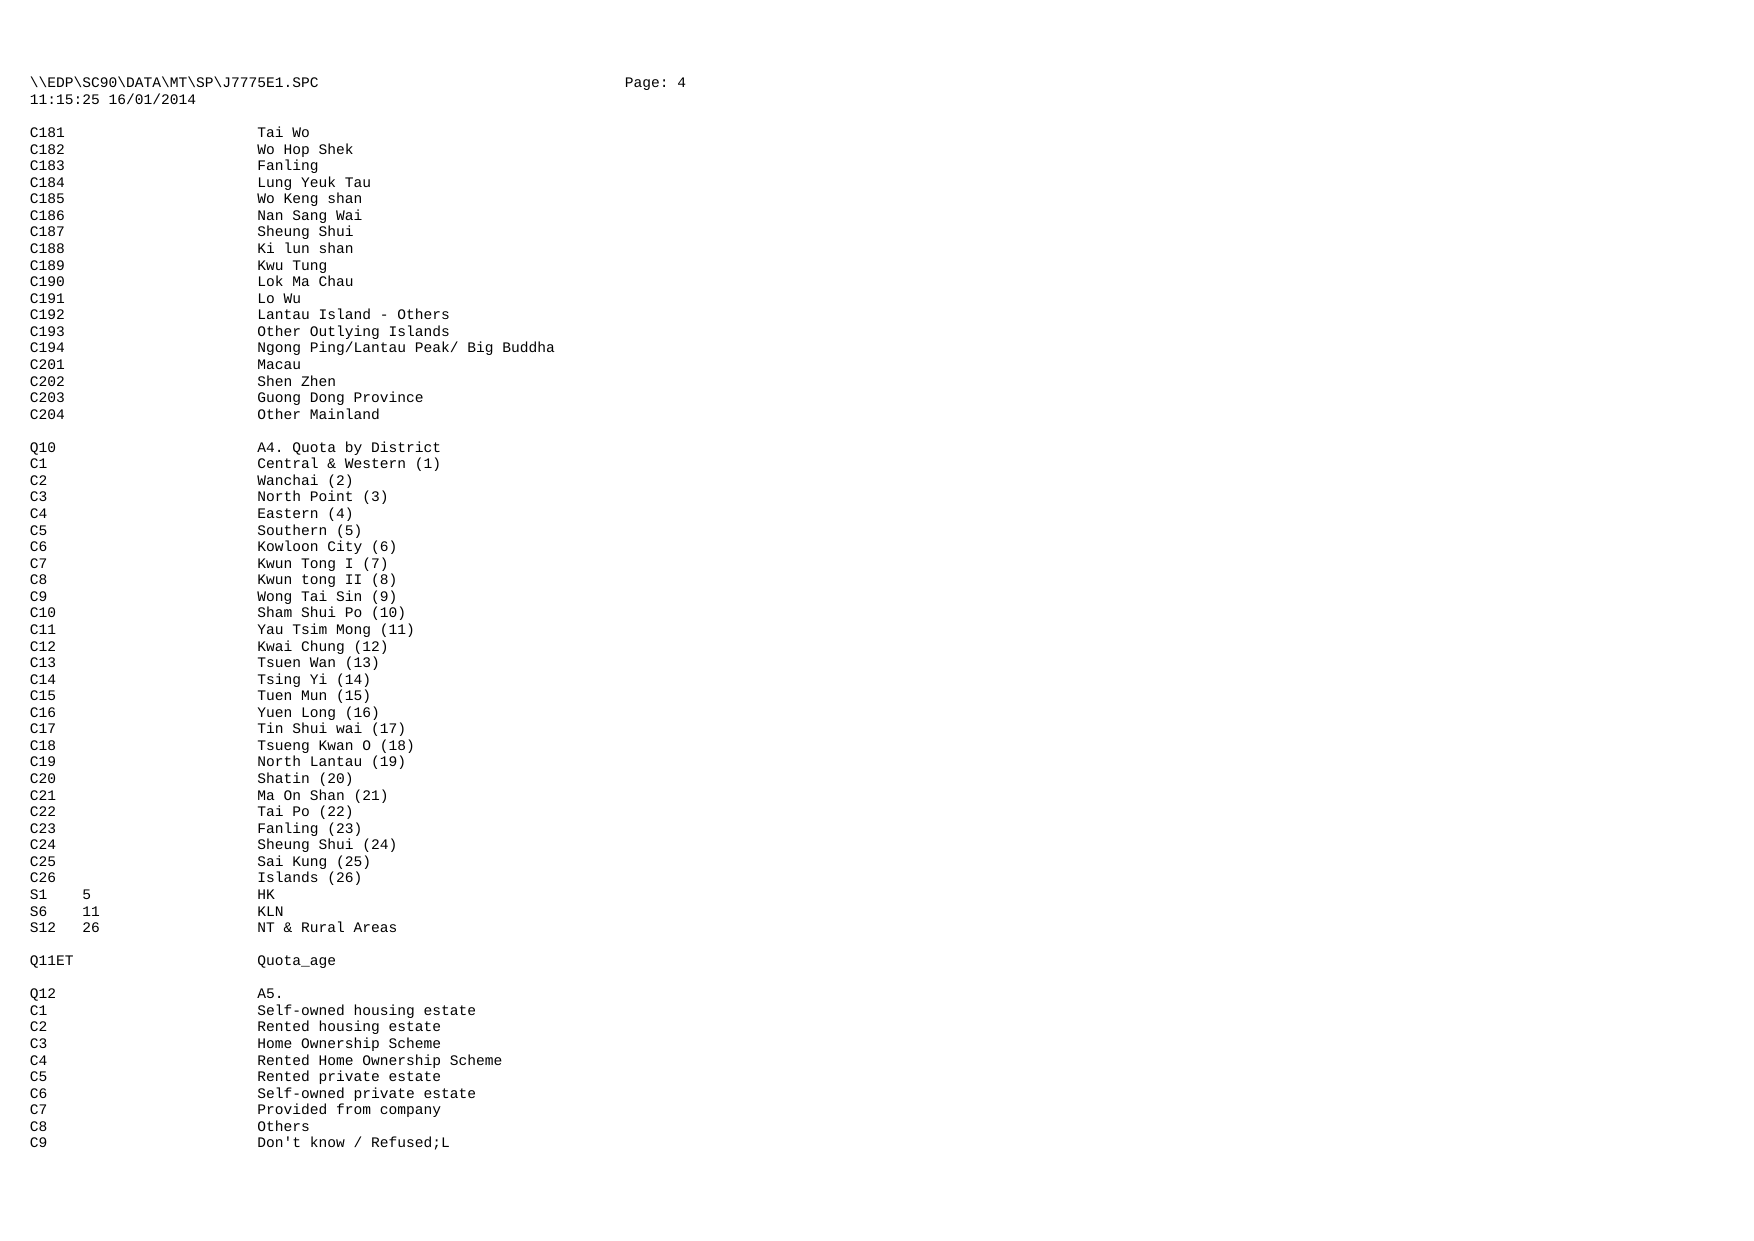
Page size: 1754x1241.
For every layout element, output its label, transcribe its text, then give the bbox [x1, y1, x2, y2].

text C202 Shen Zhen [29, 374, 1724, 390]
text C204 Other Mainland [29, 407, 1724, 423]
text C184 Lung Yeuk Tau [29, 175, 1724, 192]
text C6 Self-owned private estate [29, 1086, 1724, 1102]
text C8 Kwun tong II (8) [29, 572, 1724, 589]
text C23 Fanling (23) [29, 821, 1724, 837]
text C1 Central & Western (1) [29, 457, 1724, 473]
text Q10 A4. Quota by District [29, 440, 1724, 457]
text C8 Others [29, 1119, 1724, 1136]
text Q12 A5. [29, 987, 1724, 1003]
text C26 Islands (26) [29, 871, 1724, 887]
text C16 Yuen Long (16) [29, 705, 1724, 722]
text C183 Fanling [29, 158, 1724, 175]
text C19 North Lantau (19) [29, 755, 1724, 771]
text C3 North Point (3) [29, 490, 1724, 506]
text C2 Wanchai (2) [29, 473, 1724, 490]
text C9 Wong Tai Sin (9) [29, 589, 1724, 606]
text C185 Wo Keng shan [29, 192, 1724, 208]
text C22 Tai Po (22) [29, 804, 1724, 821]
text C193 Other Outlying Islands [29, 324, 1724, 341]
text C3 Home Ownership Scheme [29, 1036, 1724, 1053]
text C5 Southern (5) [29, 523, 1724, 539]
text C7 Kwun Tong I (7) [29, 556, 1724, 572]
text C4 Eastern (4) [29, 506, 1724, 523]
text C9 Don't know / Refused;L [29, 1136, 1724, 1152]
text C1 Self-owned housing estate [29, 1003, 1724, 1020]
text C194 Ngong Ping/Lantau Peak/ Big Buddha [29, 341, 1724, 357]
text C191 Lo Wu [29, 291, 1724, 307]
text \\EDP\SC90\DATA\MT\SP\J7775E1.SPC Page: 4 [29, 76, 1724, 92]
text C21 Ma On Shan (21) [29, 788, 1724, 804]
text C187 Sheung Shui [29, 225, 1724, 241]
text C189 Kwu Tung [29, 258, 1724, 274]
text C24 Sheung Shui (24) [29, 837, 1724, 854]
text C192 Lantau Island - Others [29, 307, 1724, 324]
text C188 Ki lun shan [29, 241, 1724, 258]
text S12 26 NT & Rural Areas [29, 920, 1724, 937]
text C17 Tin Shui wai (17) [29, 722, 1724, 738]
text C14 Tsing Yi (14) [29, 672, 1724, 688]
text S6 11 KLN [29, 904, 1724, 920]
text C6 Kowloon City (6) [29, 539, 1724, 556]
text C13 Tsuen Wan (13) [29, 655, 1724, 672]
text C201 Macau [29, 357, 1724, 374]
text C25 Sai Kung (25) [29, 854, 1724, 871]
text C181 Tai Wo [29, 125, 1724, 142]
text C5 Rented private estate [29, 1069, 1724, 1086]
text C7 Provided from company [29, 1102, 1724, 1119]
text S1 5 HK [29, 887, 1724, 904]
text 11:15:25 16/01/2014 [29, 92, 1724, 109]
text C15 Tuen Mun (15) [29, 688, 1724, 705]
text C18 Tsueng Kwan O (18) [29, 738, 1724, 755]
text Q11ET Quota_age [29, 953, 1724, 970]
text C4 Rented Home Ownership Scheme [29, 1053, 1724, 1069]
text C10 Sham Shui Po (10) [29, 606, 1724, 622]
text C20 Shatin (20) [29, 771, 1724, 788]
text C182 Wo Hop Shek [29, 142, 1724, 158]
text C12 Kwai Chung (12) [29, 639, 1724, 655]
text C11 Yau Tsim Mong (11) [29, 622, 1724, 639]
text C186 Nan Sang Wai [29, 208, 1724, 225]
text C203 Guong Dong Province [29, 390, 1724, 407]
text C2 Rented housing estate [29, 1020, 1724, 1036]
text C190 Lok Ma Chau [29, 274, 1724, 291]
